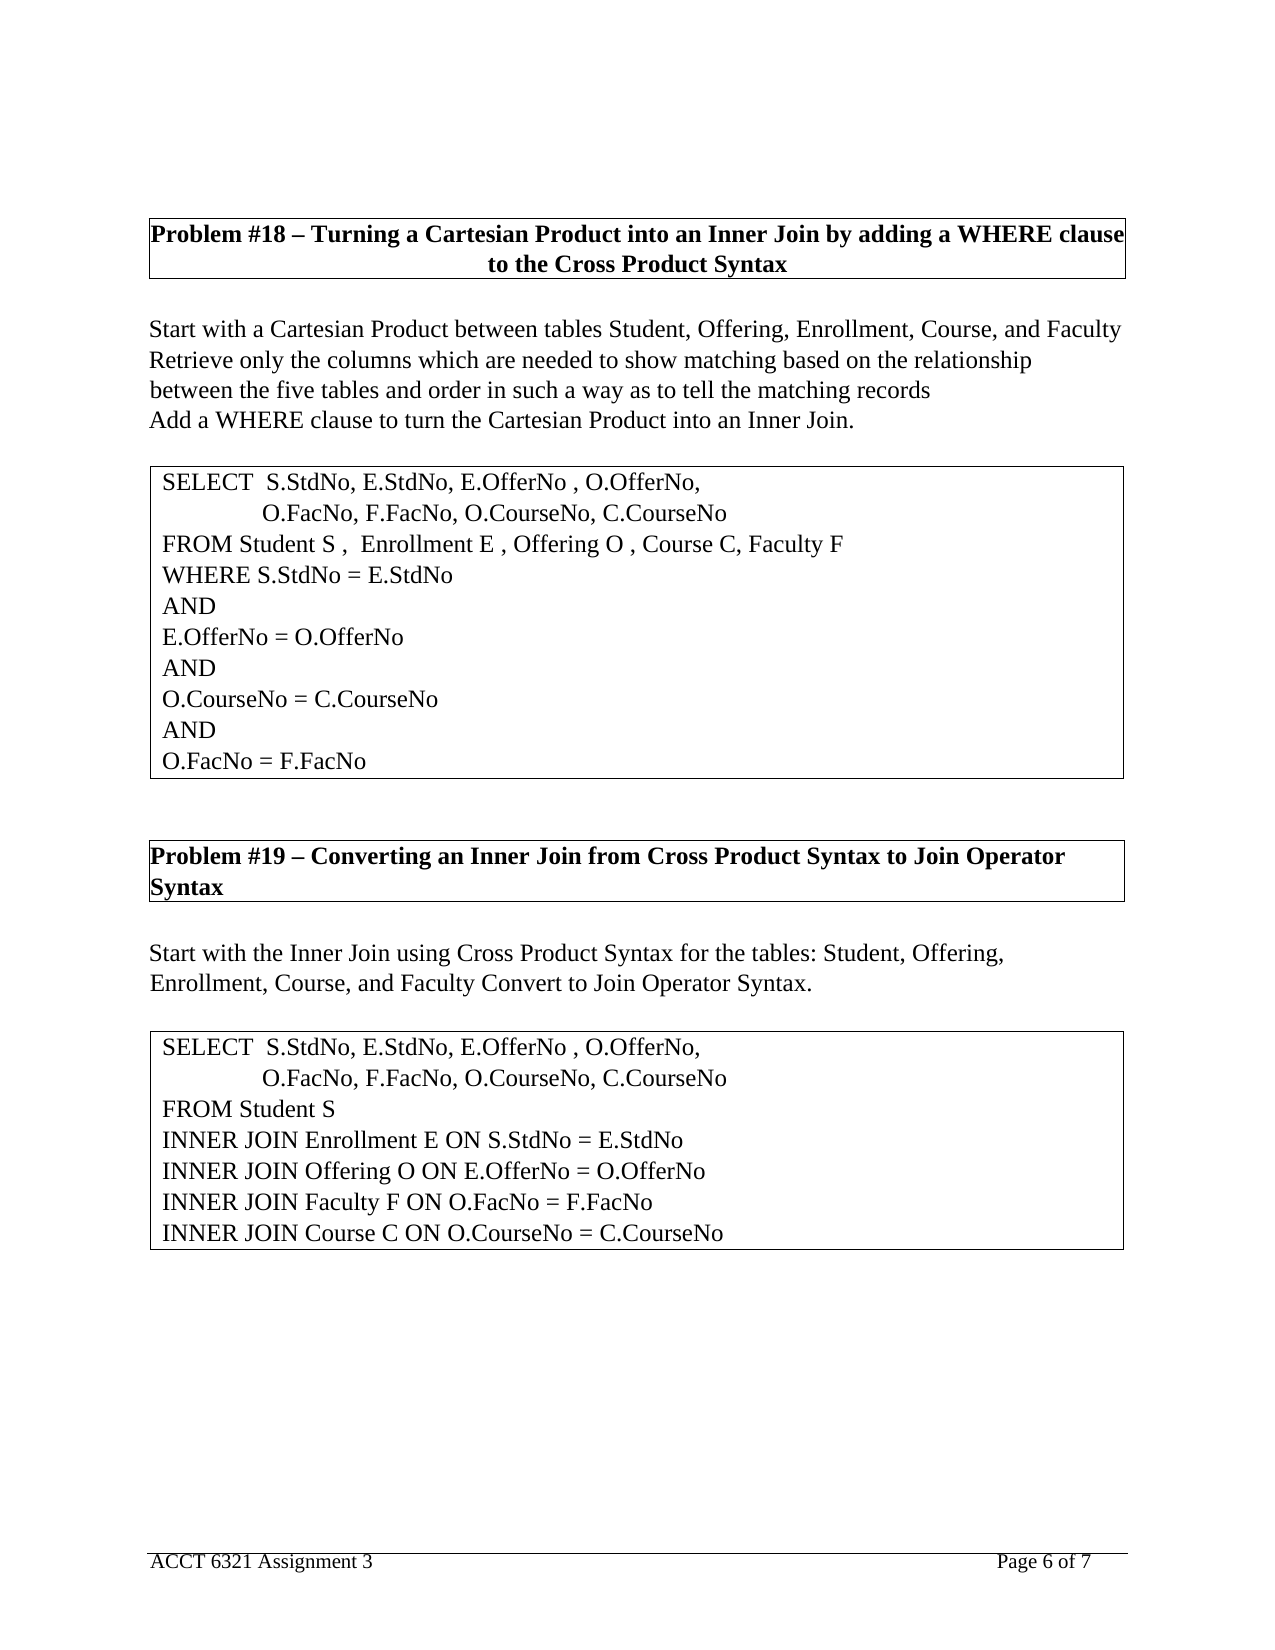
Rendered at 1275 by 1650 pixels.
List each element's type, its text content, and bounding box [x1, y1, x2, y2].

table_header SELECT S.StdNo, E.StdNo, E.OfferNo , O.OfferNo, O.FacNo, F.FacNo, O.CourseNo, C.CourseNo FROM Student S , Enrollment E , Offering O , Course C, Faculty F WHERE S.StdNo = E.StdNo AND E.OfferNo = O.OfferNo AND O.CourseNo = C.CourseNo AND O.FacNo = F.FacNo [151, 467, 1123, 777]
table_header SELECT S.StdNo, E.StdNo, E.OfferNo , O.OfferNo, O.FacNo, F.FacNo, O.CourseNo, C.CourseNo FROM Student S INNER JOIN Enrollment E ON S.StdNo = E.StdNo INNER JOIN Offering O ON E.OfferNo = O.OfferNo INNER JOIN Faculty F ON O.FacNo = F.FacNo INNER JOIN Course C ON O.CourseNo = C.CourseNo [151, 1032, 1123, 1249]
subtitle Problem #19 – Converting an Inner Join from Cross Product Syntax to Join Operator Syntax [150, 841, 1124, 901]
subtitle Problem #18 – Turning a Cartesian Product into an Inner Join by adding a WHERE clause to the Cross Product Syntax [150, 219, 1125, 278]
text Retrieve only the columns which are needed to show matching based on the relationship between the five tables and order in such a way as to tell the matching records [148, 345, 1051, 403]
text Start with a Cartesian Product between tables Student, Offering, Enrollment, Course, and Faculty [148, 314, 1124, 343]
text Add a WHERE clause to turn the Cartesian Product into an Inner Join. [148, 405, 1051, 434]
text Start with the Inner Join using Cross Product Syntax for the tables: Student, Offering, Enrollment, Course, and Faculty Convert to Join Operator Syntax. [148, 938, 1124, 996]
